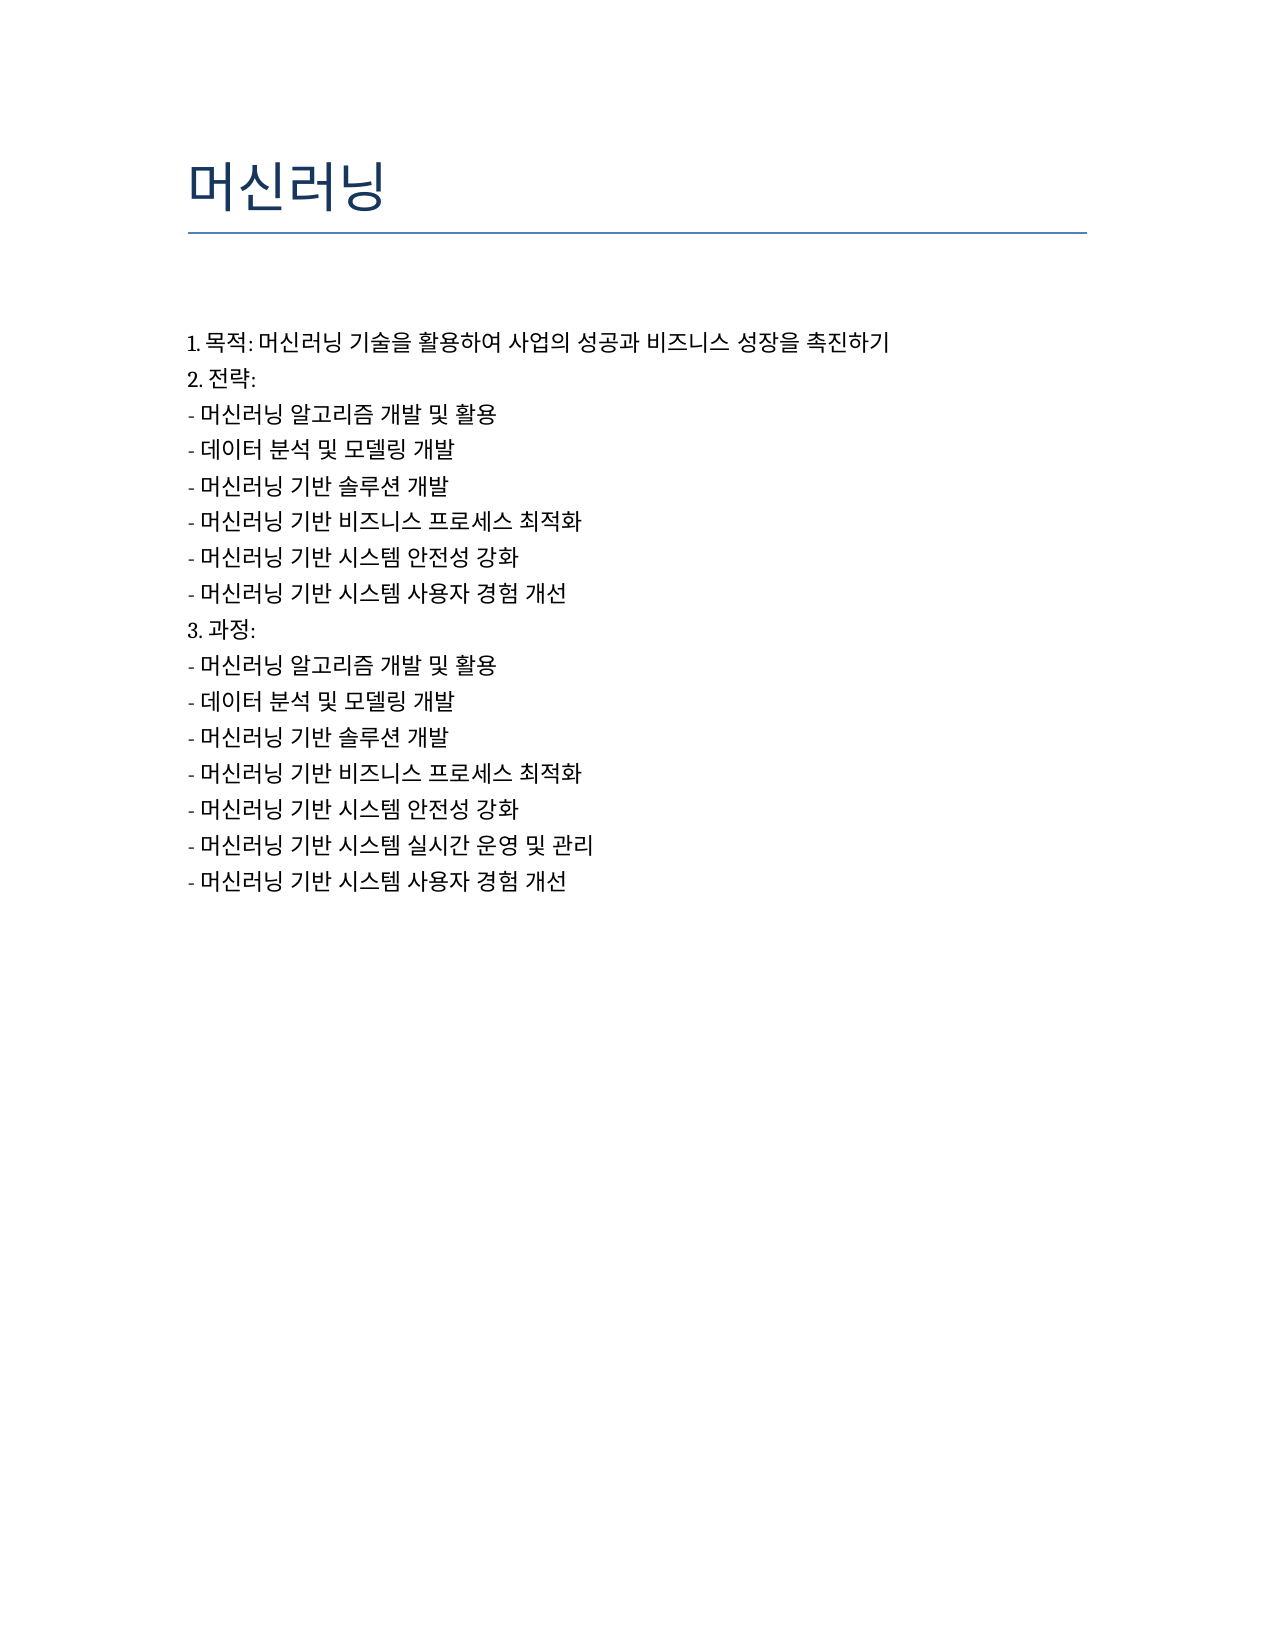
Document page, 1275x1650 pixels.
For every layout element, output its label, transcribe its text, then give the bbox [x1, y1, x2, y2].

text 1. 목적: 머신러닝 기술을 활용하여 사업의 성공과 비즈니스 성장을 촉진하기 2. 전략: - 머신러닝 알고리즘 개발 및 활용 - 데이터 분석 및 모델링 개발 - 머신러닝 기반 솔루션 개발 - 머신러닝 기반 비즈니스 프로세스 최적화 - 머신러닝 기반 시스템 안전성 강화 - 머신러닝 기반 시스템 사용자 경험 개선 3. 과정: - 머신러닝 알고리즘 개발 및 활용 - 데이터 분석 및 모델링 개발 - 머신러닝 기반 솔루션 개발 - 머신러닝 기반 비즈니스 프로세스 최적화 - 머신러닝 기반 시스템 안전성 강화 - 머신러닝 기반 시스템 실시간 운영 및 관리 - 머신러닝 기반 시스템 사용자 경험 개선 [187, 265, 1087, 897]
title 머신러닝 [187, 150, 1087, 234]
